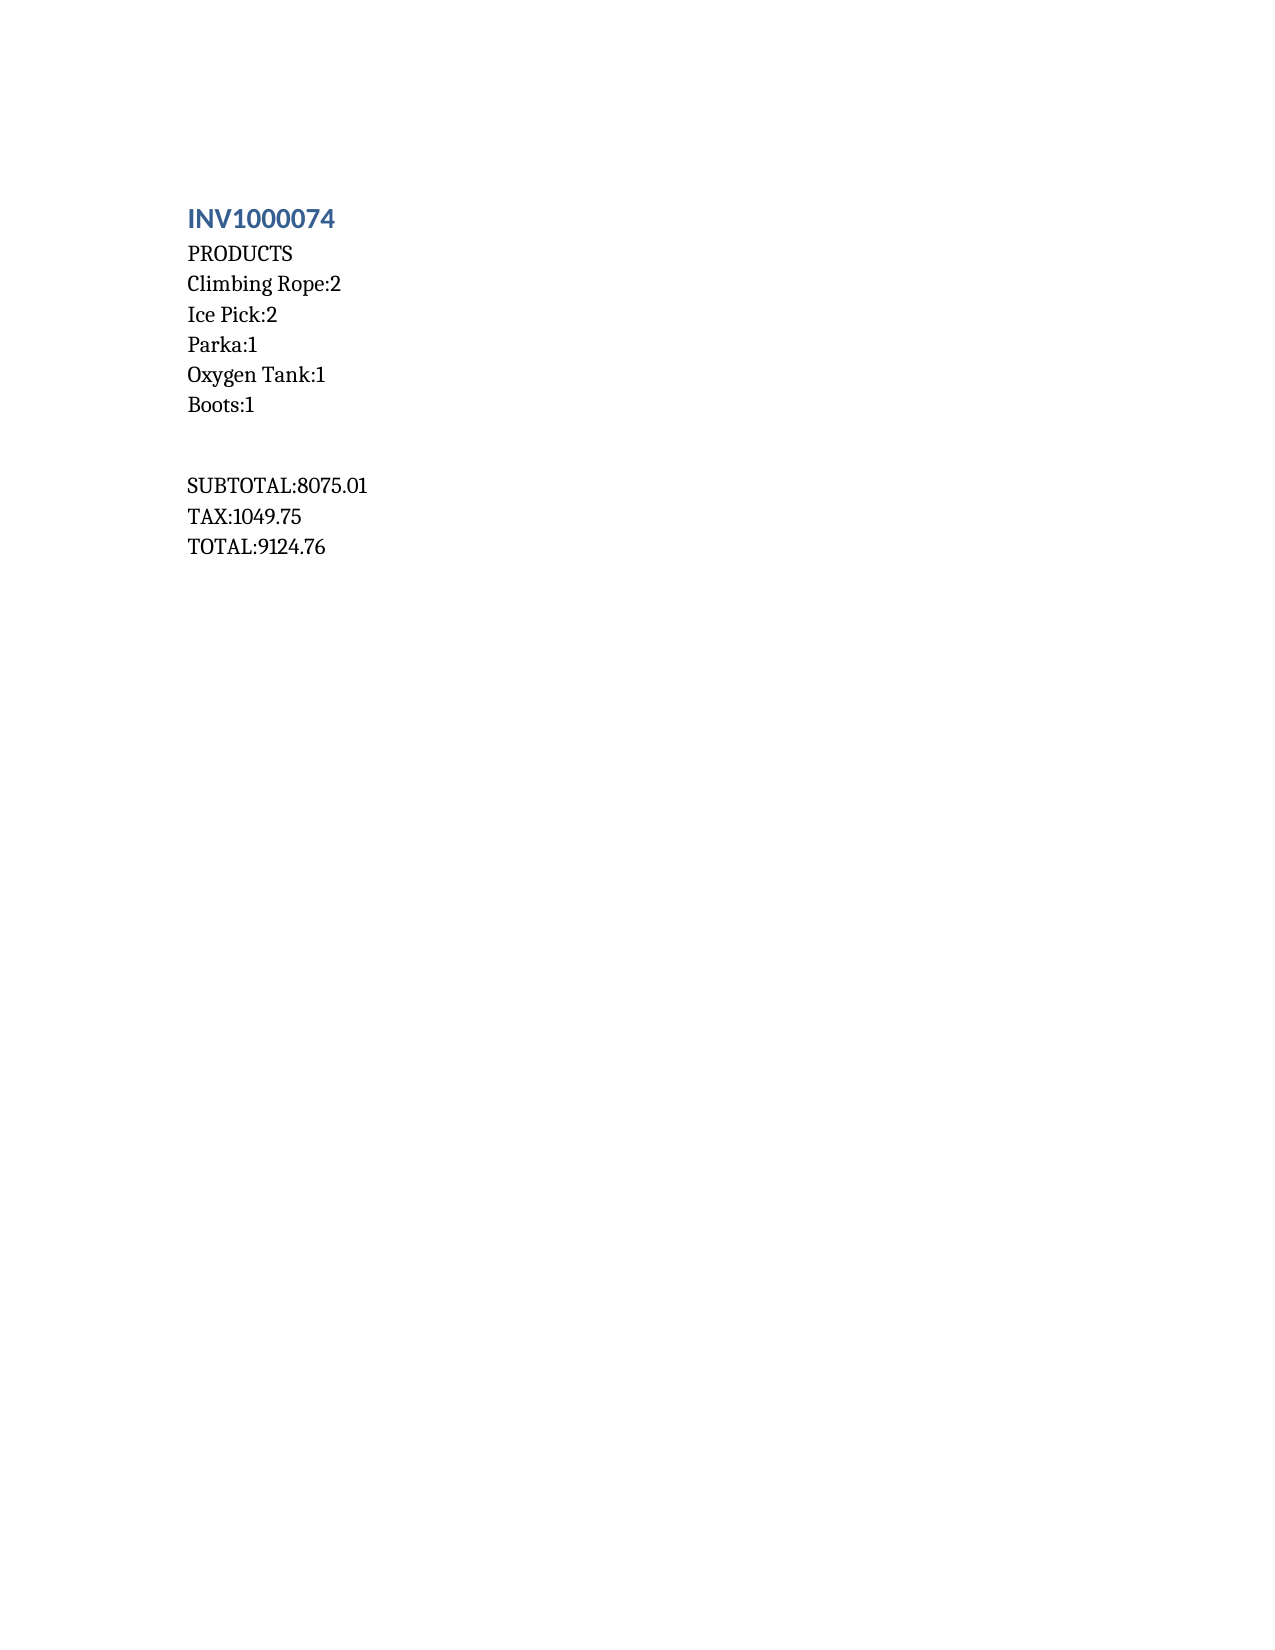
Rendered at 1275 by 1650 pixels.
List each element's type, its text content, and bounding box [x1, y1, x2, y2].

text SUBTOTAL:8075.01 TAX:1049.75 TOTAL:9124.76 [187, 473, 1087, 560]
text PRODUCTS Climbing Rope:2 Ice Pick:2 Parka:1 Oxygen Tank:1 Boots:1 [187, 241, 1087, 448]
subtitle INV1000074 [187, 200, 1087, 236]
